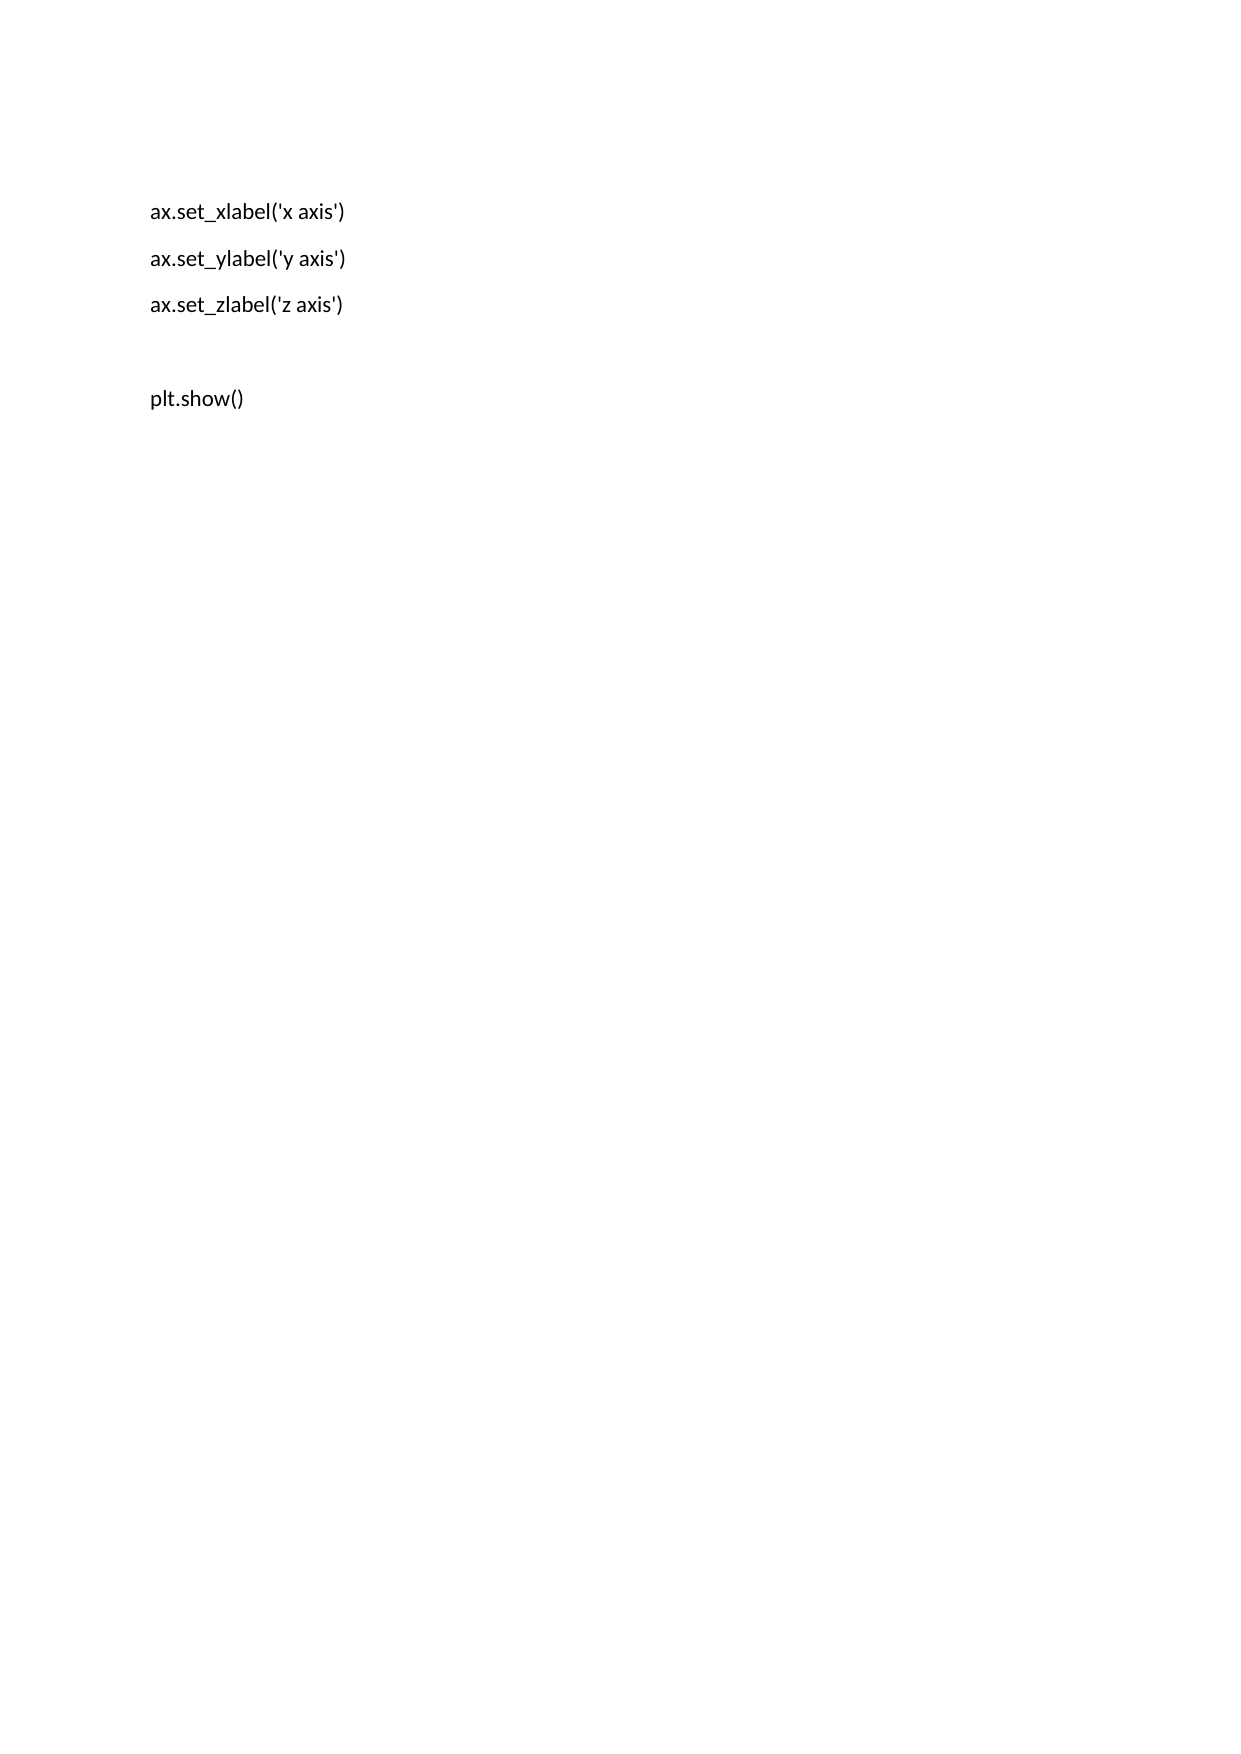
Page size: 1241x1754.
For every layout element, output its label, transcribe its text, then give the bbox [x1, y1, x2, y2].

text ax.set_ylabel('y axis') [150, 244, 1090, 272]
text ax.set_zlabel('z axis') [150, 291, 1090, 319]
text plt.show() [150, 384, 1090, 412]
text ax.set_xlabel('x axis') [150, 197, 1090, 225]
